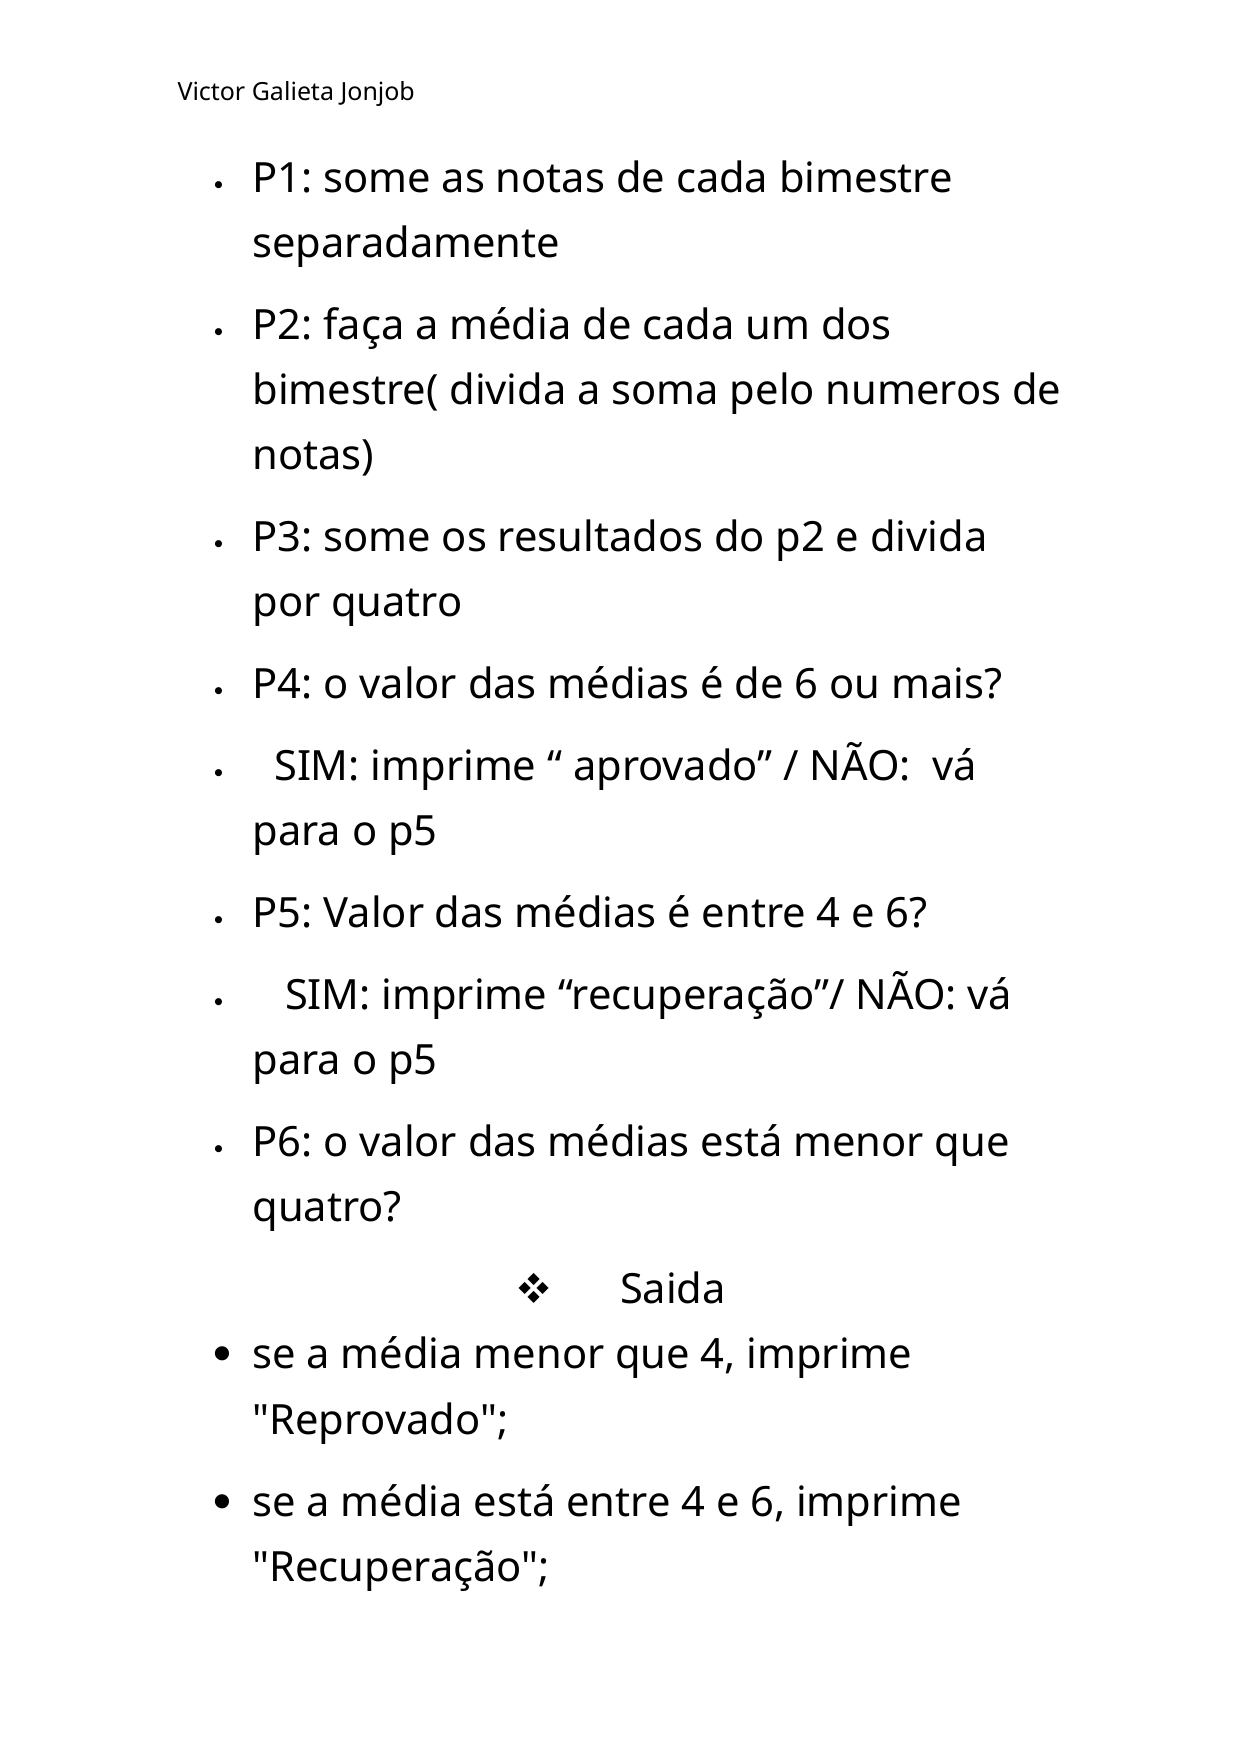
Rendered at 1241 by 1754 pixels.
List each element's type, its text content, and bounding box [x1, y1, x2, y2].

list P5: Valor das médias é entre 4 e 6? [215, 883, 1063, 940]
list P2: faça a média de cada um dos bimestre( divida a soma pelo numeros de notas) [215, 295, 1063, 482]
list P1: some as notas de cada bimestre separadamente [215, 148, 1063, 269]
list P4: o valor das médias é de 6 ou mais? [215, 654, 1063, 711]
list P3: some os resultados do p2 e divida por quatro [215, 507, 1063, 629]
list se a média menor que 4, imprime "Reprovado"; [215, 1324, 1063, 1446]
list SIM: imprime “recuperação”/ NÃO: vá para o p5 [215, 965, 1063, 1087]
list P6: o valor das médias está menor que quatro? [215, 1112, 1063, 1234]
list se a média está entre 4 e 6, imprime "Recuperação"; [215, 1471, 1063, 1593]
list SIM: imprime “ aprovado” / NÃO: vá para o p5 [215, 736, 1063, 858]
list Saida [515, 1259, 1063, 1316]
